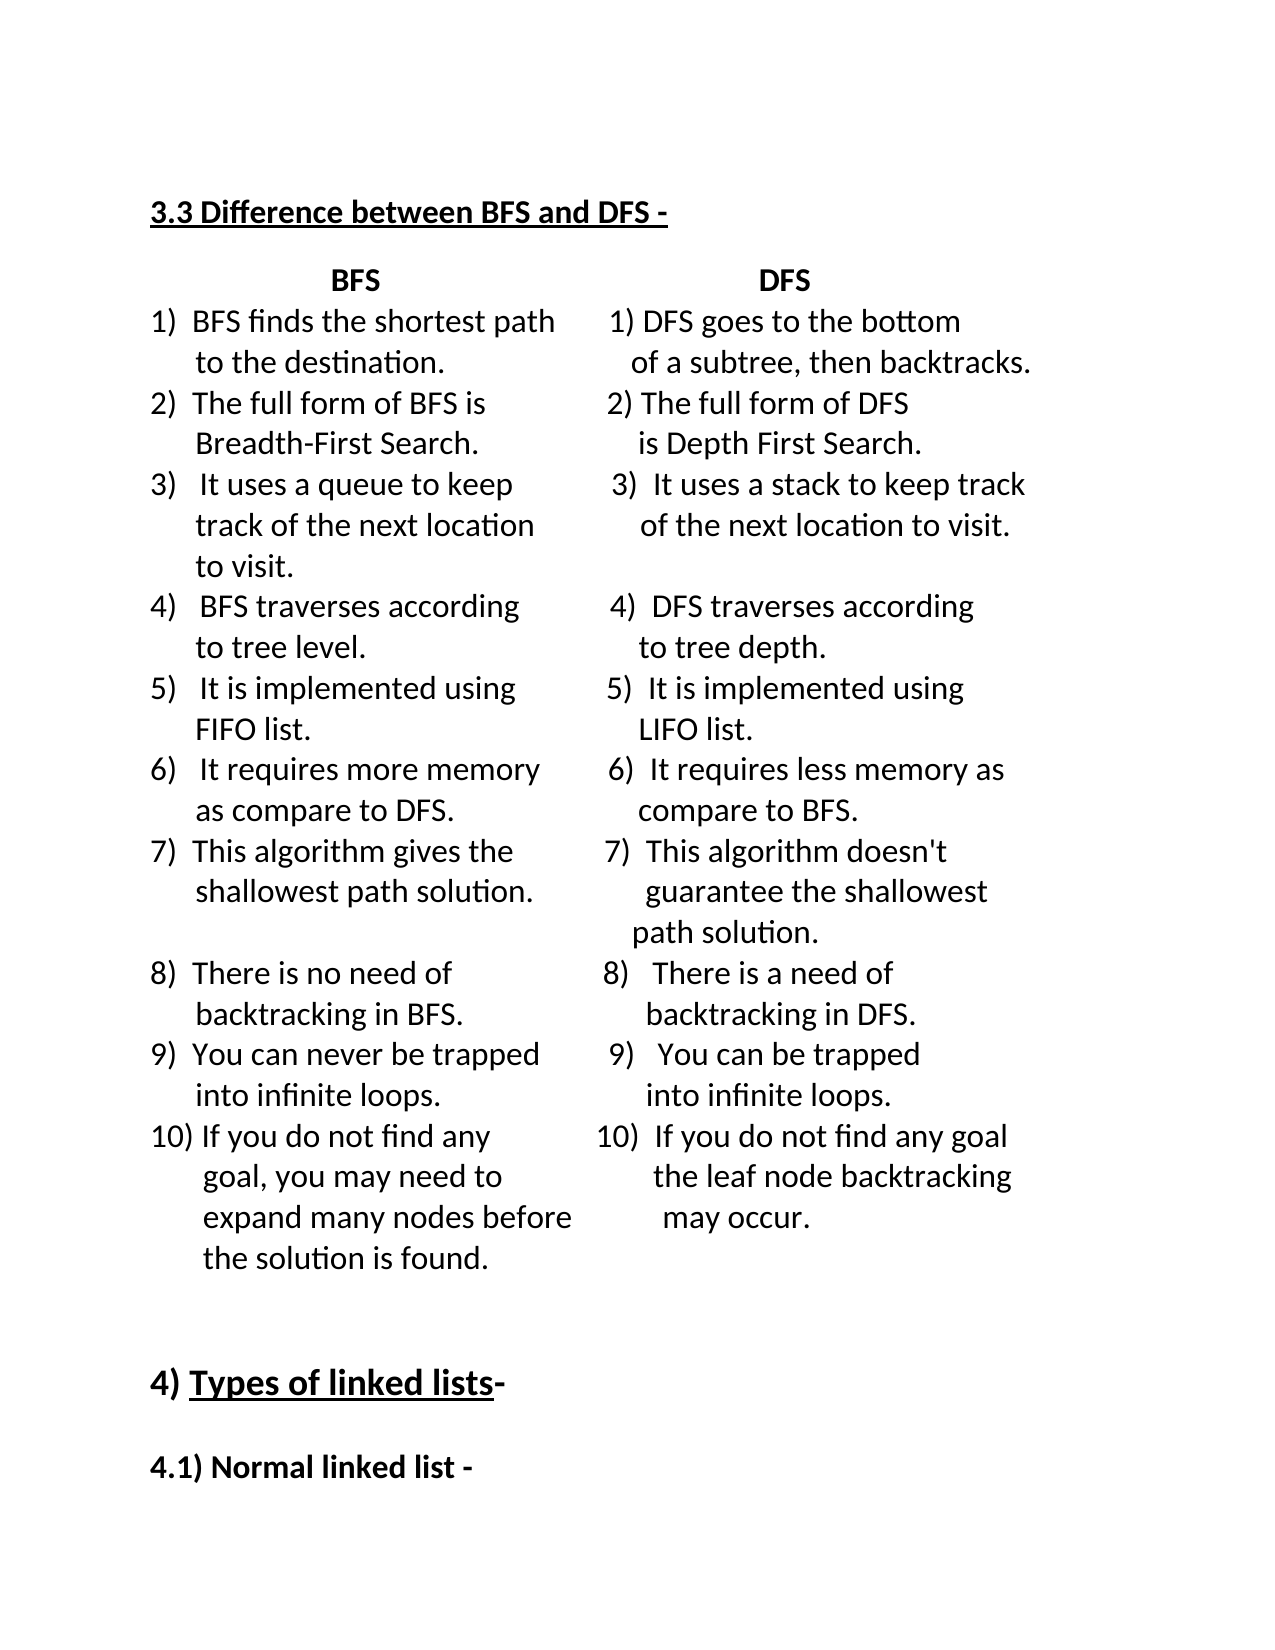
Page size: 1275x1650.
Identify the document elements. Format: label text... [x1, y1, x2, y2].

text shallowest path solution. guarantee the shallowest [150, 870, 1125, 911]
text 7) This algorithm gives the 7) This algorithm doesn't [150, 830, 1125, 870]
text to tree level. to tree depth. [150, 626, 1125, 667]
text 3) It uses a queue to keep 3) It uses a stack to keep track [150, 463, 1125, 504]
text the solution is found. [150, 1237, 1125, 1278]
text 10) If you do not find any 10) If you do not find any goal [150, 1115, 1125, 1156]
text backtracking in BFS. backtracking in DFS. [150, 993, 1125, 1033]
text 4) Types of linked lists- [150, 1359, 1125, 1405]
text into infinite loops. into infinite loops. [150, 1074, 1125, 1115]
text path solution. [150, 911, 1125, 952]
text track of the next location of the next location to visit. [150, 504, 1125, 544]
text to the destination. of a subtree, then backtracks. [150, 341, 1125, 382]
text 5) It is implemented using 5) It is implemented using [150, 667, 1125, 707]
text 3.3 Difference between BFS and DFS - [150, 191, 1125, 231]
text 1) BFS finds the shortest path 1) DFS goes to the bottom [150, 300, 1125, 341]
text 2) The full form of BFS is 2) The full form of DFS [150, 382, 1125, 422]
text Breadth-First Search. is Depth First Search. [150, 422, 1125, 463]
text 6) It requires more memory 6) It requires less memory as [150, 748, 1125, 789]
text 4.1) Normal linked list - [150, 1446, 1125, 1486]
text 9) You can never be trapped 9) You can be trapped [150, 1033, 1125, 1074]
text FIFO list. LIFO list. [150, 707, 1125, 748]
text 4) BFS traverses according 4) DFS traverses according [150, 585, 1125, 626]
text to visit. [150, 544, 1125, 585]
text goal, you may need to the leaf node backtracking [150, 1156, 1125, 1196]
text 8) There is no need of 8) There is a need of [150, 952, 1125, 993]
text BFS DFS [150, 259, 1125, 300]
text as compare to DFS. compare to BFS. [150, 789, 1125, 830]
text expand many nodes before may occur. [150, 1196, 1125, 1237]
